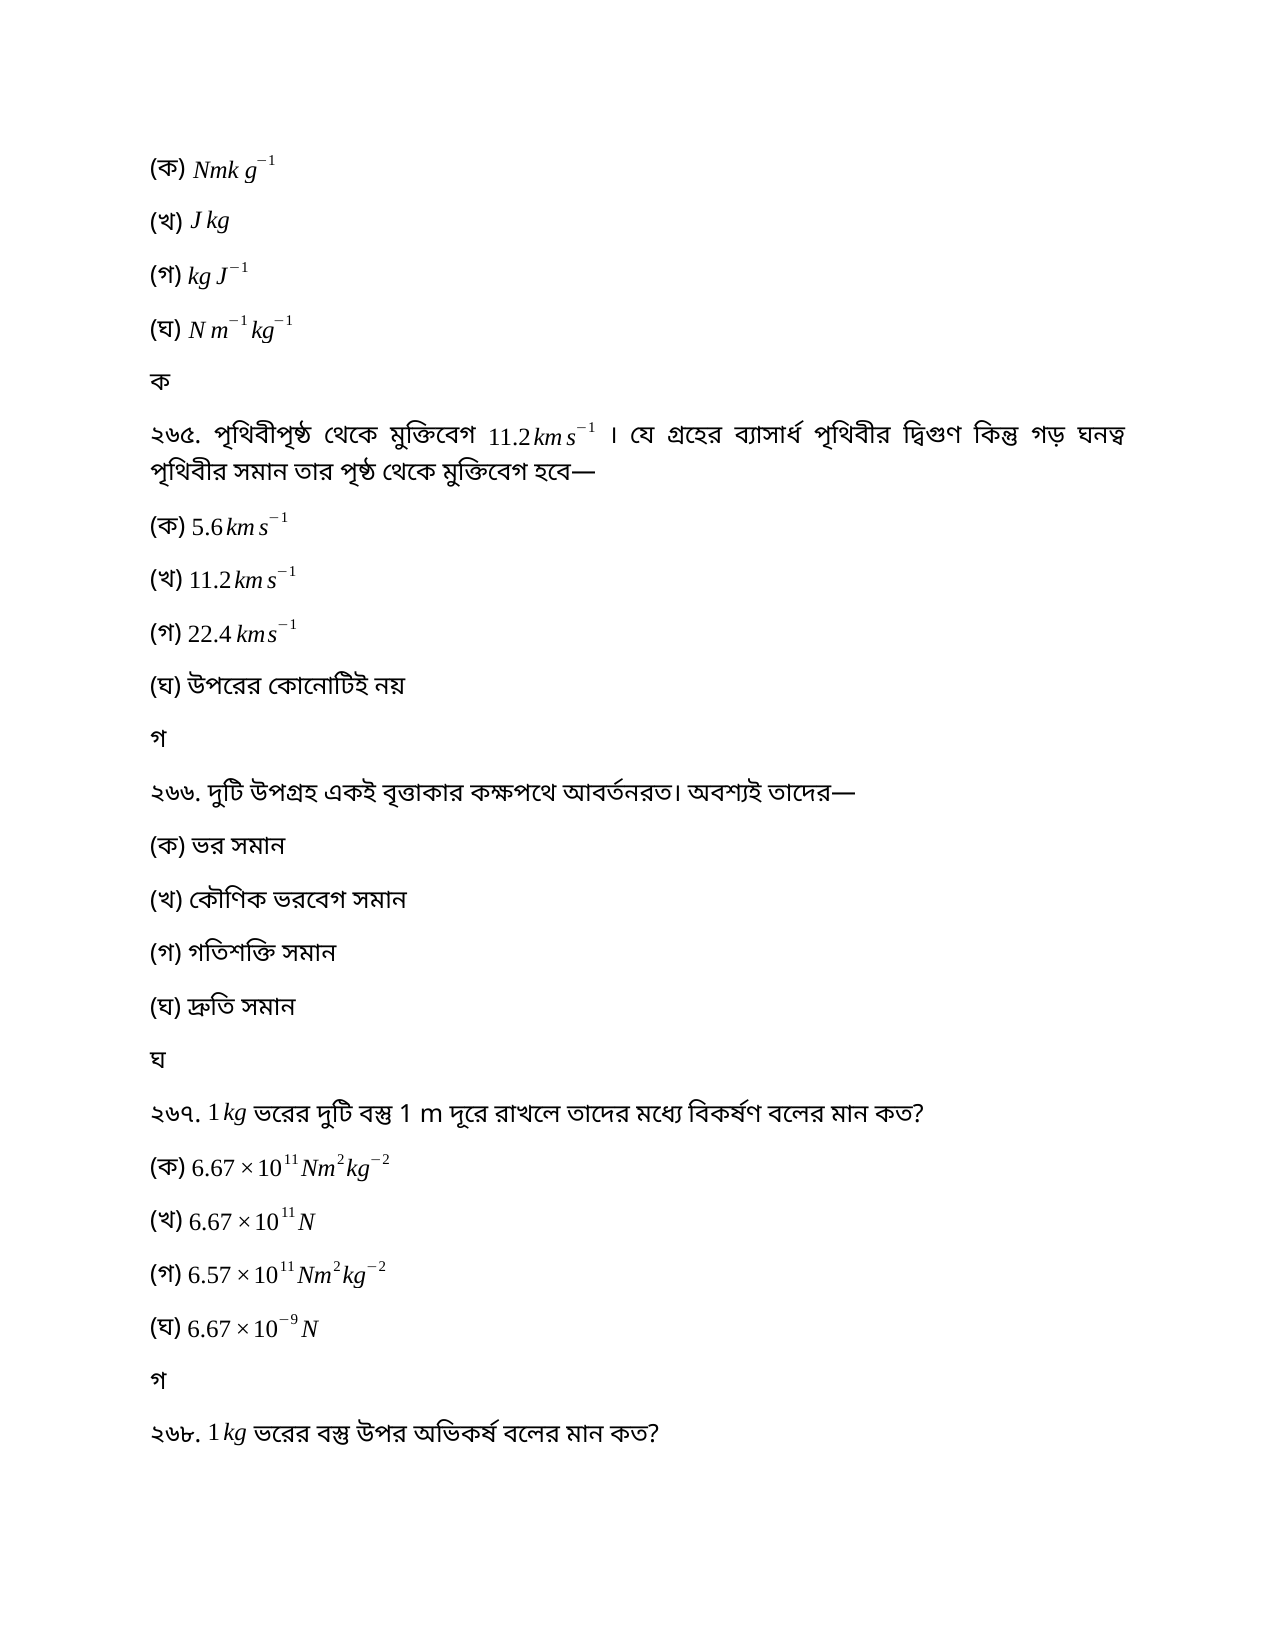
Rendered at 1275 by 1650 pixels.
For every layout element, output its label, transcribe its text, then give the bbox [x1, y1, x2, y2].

text (ক) [150, 1149, 1125, 1183]
text (ঘ) [150, 1309, 1125, 1343]
text ২৬৮. ভরের বস্তু উপর অভিকর্ষ বলের মান কত? [150, 1416, 1125, 1450]
text (গ) [150, 1256, 1125, 1289]
text (ঘ) [150, 310, 1125, 344]
text ২৬৫. পৃথিবীপৃষ্ঠ থেকে মুক্তিবেগ । যে গ্রহের ব্যাসার্ধ পৃথিবীর দ্বিগুণ কিন্তু গড় ঘনত্ব পৃথিবীর সমান তার পৃষ্ঠ থেকে মুক্তিবেগ হবে— [150, 417, 1125, 488]
text গ [150, 1362, 1125, 1396]
text (খ) কৌণিক ভরবেগ সমান [150, 881, 1125, 916]
text (গ) [150, 614, 1125, 648]
text গ [150, 721, 1125, 755]
text (ঘ) উপরের কোনোটিই নয় [150, 668, 1125, 702]
text (ক) ভর সমান [150, 828, 1125, 862]
text (খ) [150, 561, 1125, 595]
text ক [150, 364, 1125, 398]
text (ক) [150, 507, 1125, 541]
text (খ) [150, 1202, 1125, 1236]
text ২৬৬. দুটি উপগ্রহ একই বৃত্তাকার কক্ষপথে আবর্তনরত। অবশ্যই তাদের— [150, 774, 1125, 809]
text (গ) গতিশক্তি সমান [150, 935, 1125, 969]
text (ঘ) দ্রুতি সমান [150, 988, 1125, 1022]
text (খ) [150, 203, 1125, 237]
text (ক) [150, 150, 1125, 184]
text (গ) [150, 257, 1125, 291]
text ২৬৭. ভরের দুটি বস্তু 1 m দূরে রাখলে তাদের মধ্যে বিকর্ষণ বলের মান কত? [150, 1095, 1125, 1129]
text ঘ [150, 1042, 1125, 1076]
